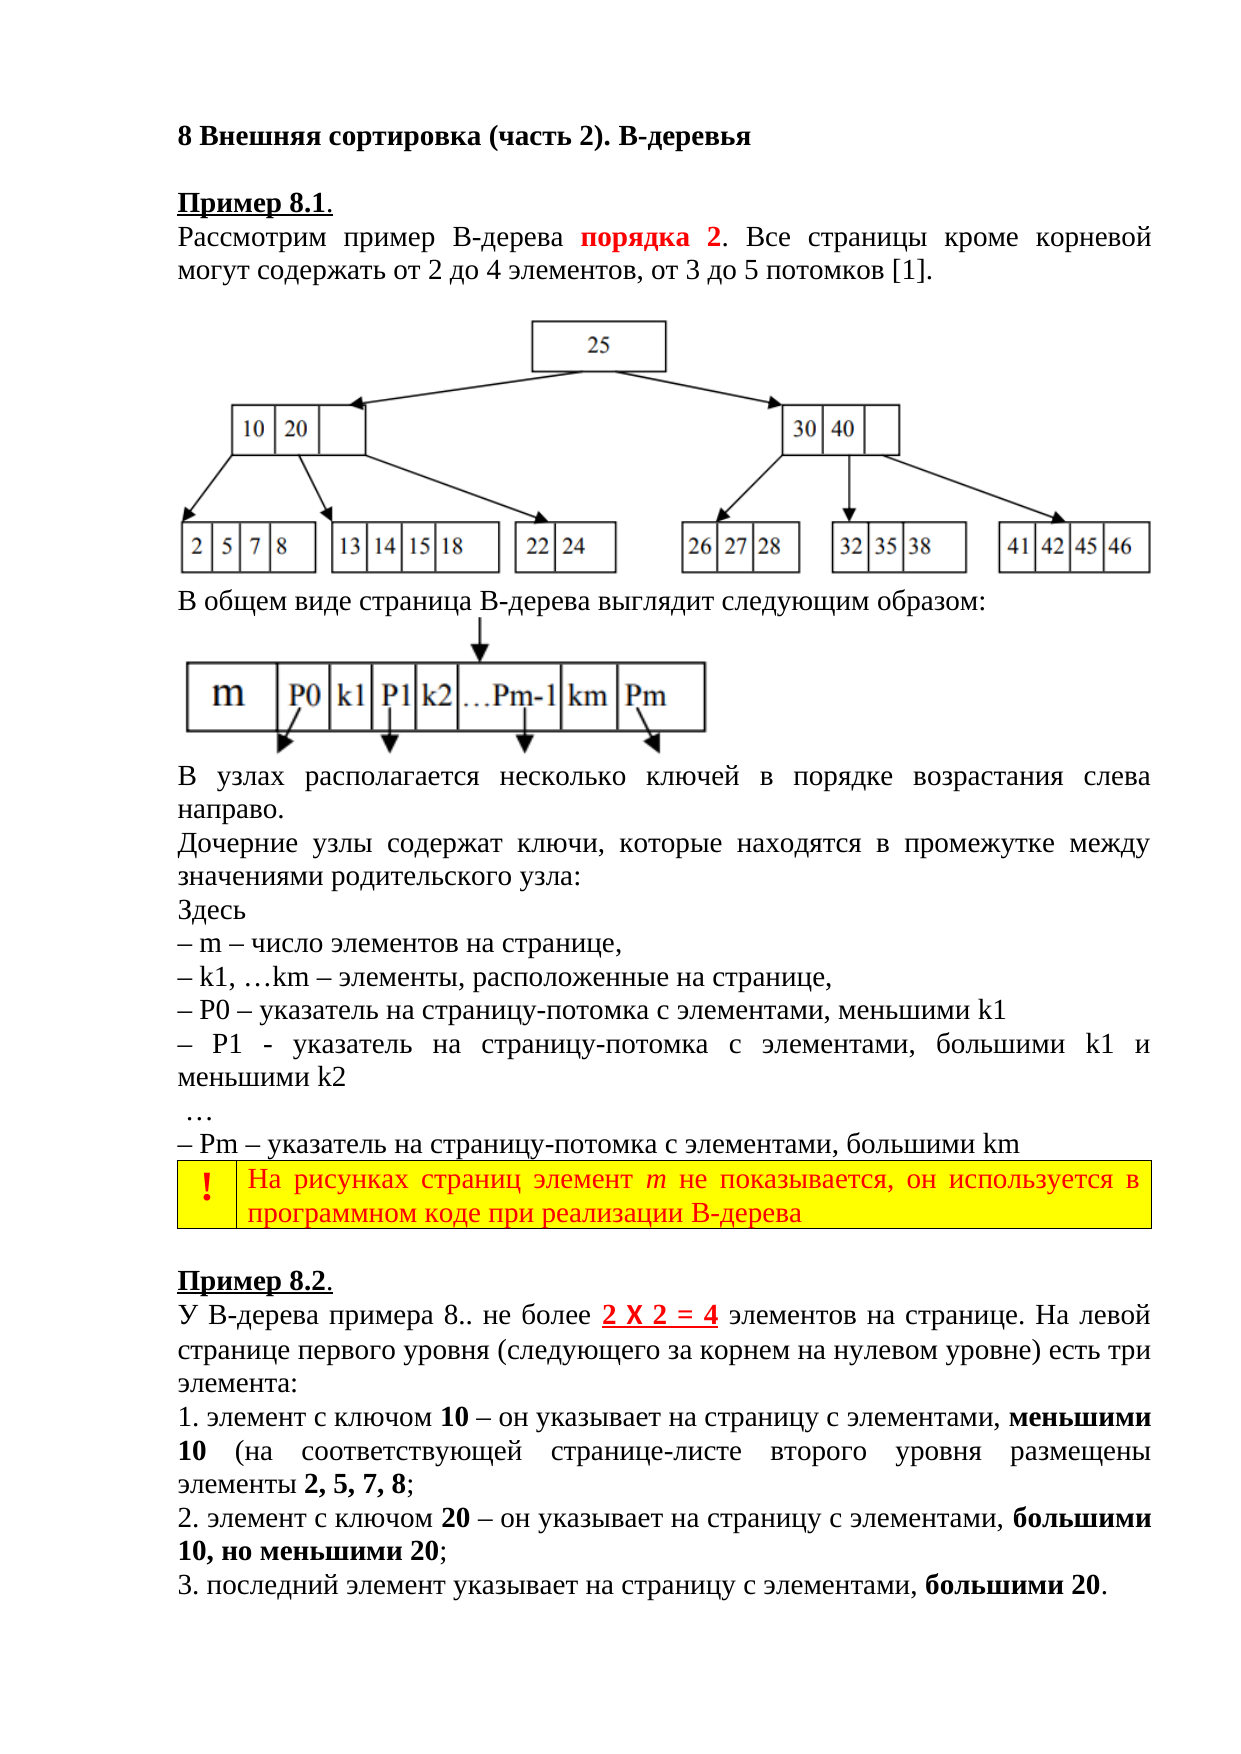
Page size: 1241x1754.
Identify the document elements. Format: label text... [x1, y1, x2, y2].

text В узлах располагается несколько ключей в порядке возрастания слева направо. [177, 758, 1152, 825]
picture [177, 319, 1152, 584]
table_header ! [178, 1161, 236, 1228]
text 8 Внешняя сортировка (часть 2). B-деревья [177, 118, 1152, 152]
text – k1, …km – элементы, расположенные на странице, [177, 959, 1152, 992]
text У B-дерева примера 8.. не более 2 X 2 = 4 элементов на странице. На левой странице первого уровня (следующего за корнем на нулевом уровне) есть три элемента: [177, 1296, 1152, 1399]
picture [177, 617, 715, 758]
text Здесь [177, 892, 1152, 925]
text 2. элемент с ключом 20 – он указывает на страницу с элементами, большими 10, но меньшими 20; [177, 1500, 1152, 1567]
text Пример 8.1. [177, 185, 1152, 219]
text Рассмотрим пример B-дерева порядка 2. Все страницы кроме корневой могут содержать от 2 до 4 элементов, от 3 до 5 потомков [1]. [177, 219, 1152, 286]
text – P1 - указатель на страницу-потомка с элементами, большими k1 и меньшими k2 [177, 1026, 1152, 1093]
text – m – число элементов на странице, [177, 925, 1152, 959]
text Пример 8.2. [177, 1263, 1152, 1296]
text … [177, 1093, 1152, 1127]
text В общем виде страница B-дерева выглядит следующим образом: [177, 584, 1152, 617]
text Дочерние узлы содержат ключи, которые находятся в промежутке между значениями родительского узла: [177, 825, 1152, 892]
table_header На рисунках страниц элемент m не показывается, он используется в программном коде при реализации B-дерева [237, 1161, 1151, 1228]
text – Pm – указатель на страницу-потомка с элементами, большими km [177, 1127, 1152, 1160]
text – P0 – указатель на страницу-потомка с элементами, меньшими k1 [177, 992, 1152, 1026]
text 3. последний элемент указывает на страницу с элементами, большими 20. [177, 1567, 1152, 1600]
text 1. элемент с ключом 10 – он указывает на страницу с элементами, меньшими 10 (на соответствующей странице-листе второго уровня размещены элементы 2, 5, 7, 8; [177, 1399, 1152, 1500]
